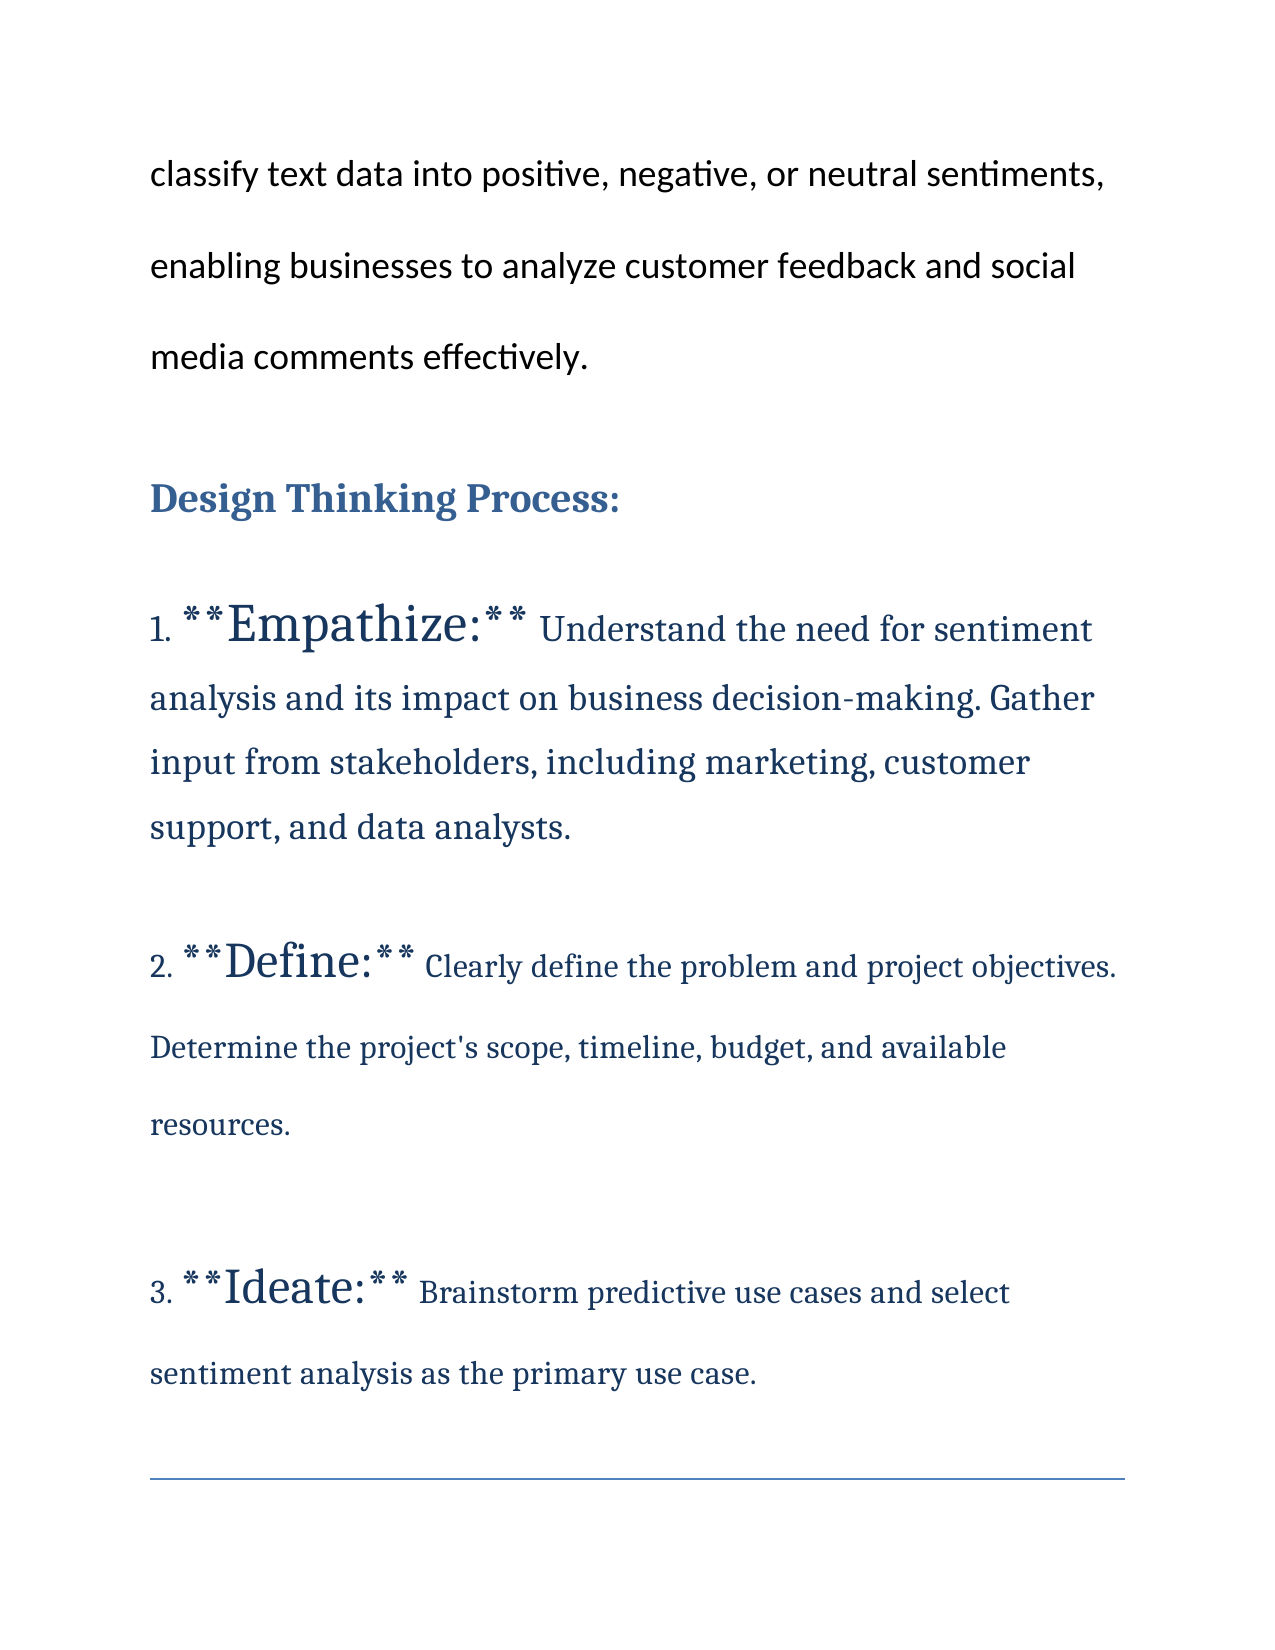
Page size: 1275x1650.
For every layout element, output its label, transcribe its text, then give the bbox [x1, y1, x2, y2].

subtitle Design Thinking Process: [150, 475, 1125, 523]
title 2. **Define:** Clearly define the problem and project objectives. Determine the project's scope, timeline, budget, and available resources. [150, 933, 1125, 1143]
title 3. **Ideate:** Brainstorm predictive use cases and select sentiment analysis as the primary use case. [150, 1258, 1125, 1393]
title 1. **Empathize:** Understand the need for sentiment analysis and its impact on business decision-making. Gather input from stakeholders, including marketing, customer support, and data analysts. [150, 592, 1125, 849]
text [150, 150, 1125, 379]
